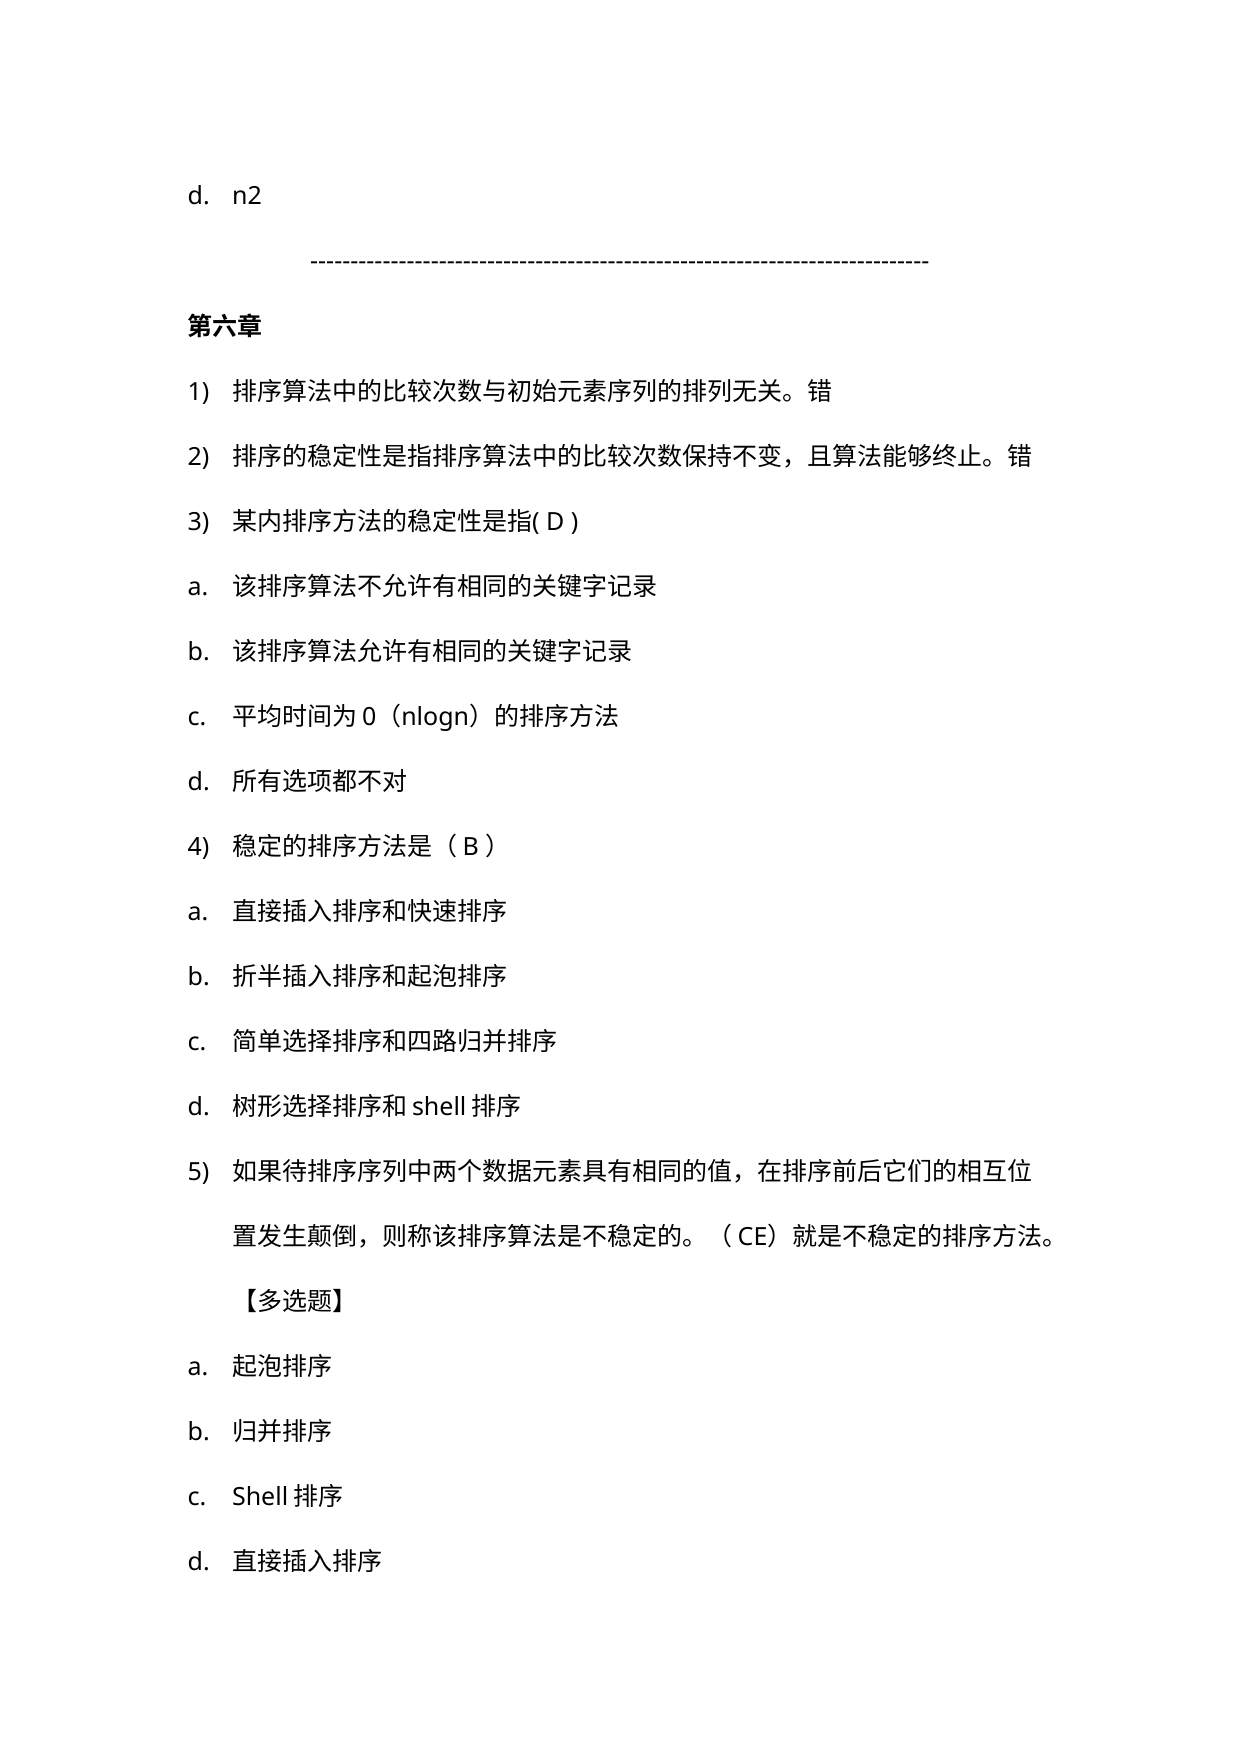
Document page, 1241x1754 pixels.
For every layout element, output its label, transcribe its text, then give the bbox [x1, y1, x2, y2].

list 某内排序方法的稳定性是指( D ) [187, 487, 1053, 552]
list 直接插入排序和快速排序 [187, 877, 1053, 942]
list 折半插入排序和起泡排序 [187, 942, 1053, 1007]
list 平均时间为0（nlogn）的排序方法 [187, 682, 1053, 747]
list Shell排序 [187, 1462, 1053, 1527]
list 如果待排序序列中两个数据元素具有相同的值，在排序前后它们的相互位置发生颠倒，则称该排序算法是不稳定的。（ CE）就是不稳定的排序方法。【多选题】 [187, 1137, 1053, 1332]
text ----------------------------------------------------------------------------- [187, 227, 1053, 292]
list 该排序算法允许有相同的关键字记录 [187, 617, 1053, 682]
list 树形选择排序和shell排序 [187, 1072, 1053, 1137]
list 起泡排序 [187, 1332, 1053, 1397]
text 第六章 [187, 292, 1053, 357]
list 归并排序 [187, 1397, 1053, 1462]
list 稳定的排序方法是（ B ） [187, 812, 1053, 877]
list 直接插入排序 [187, 1527, 1053, 1592]
list 简单选择排序和四路归并排序 [187, 1007, 1053, 1072]
list n2 [187, 162, 1053, 227]
list 该排序算法不允许有相同的关键字记录 [187, 552, 1053, 617]
list 排序算法中的比较次数与初始元素序列的排列无关。错 [187, 357, 1053, 422]
list 排序的稳定性是指排序算法中的比较次数保持不变，且算法能够终止。错 [187, 422, 1053, 487]
list 所有选项都不对 [187, 747, 1053, 812]
